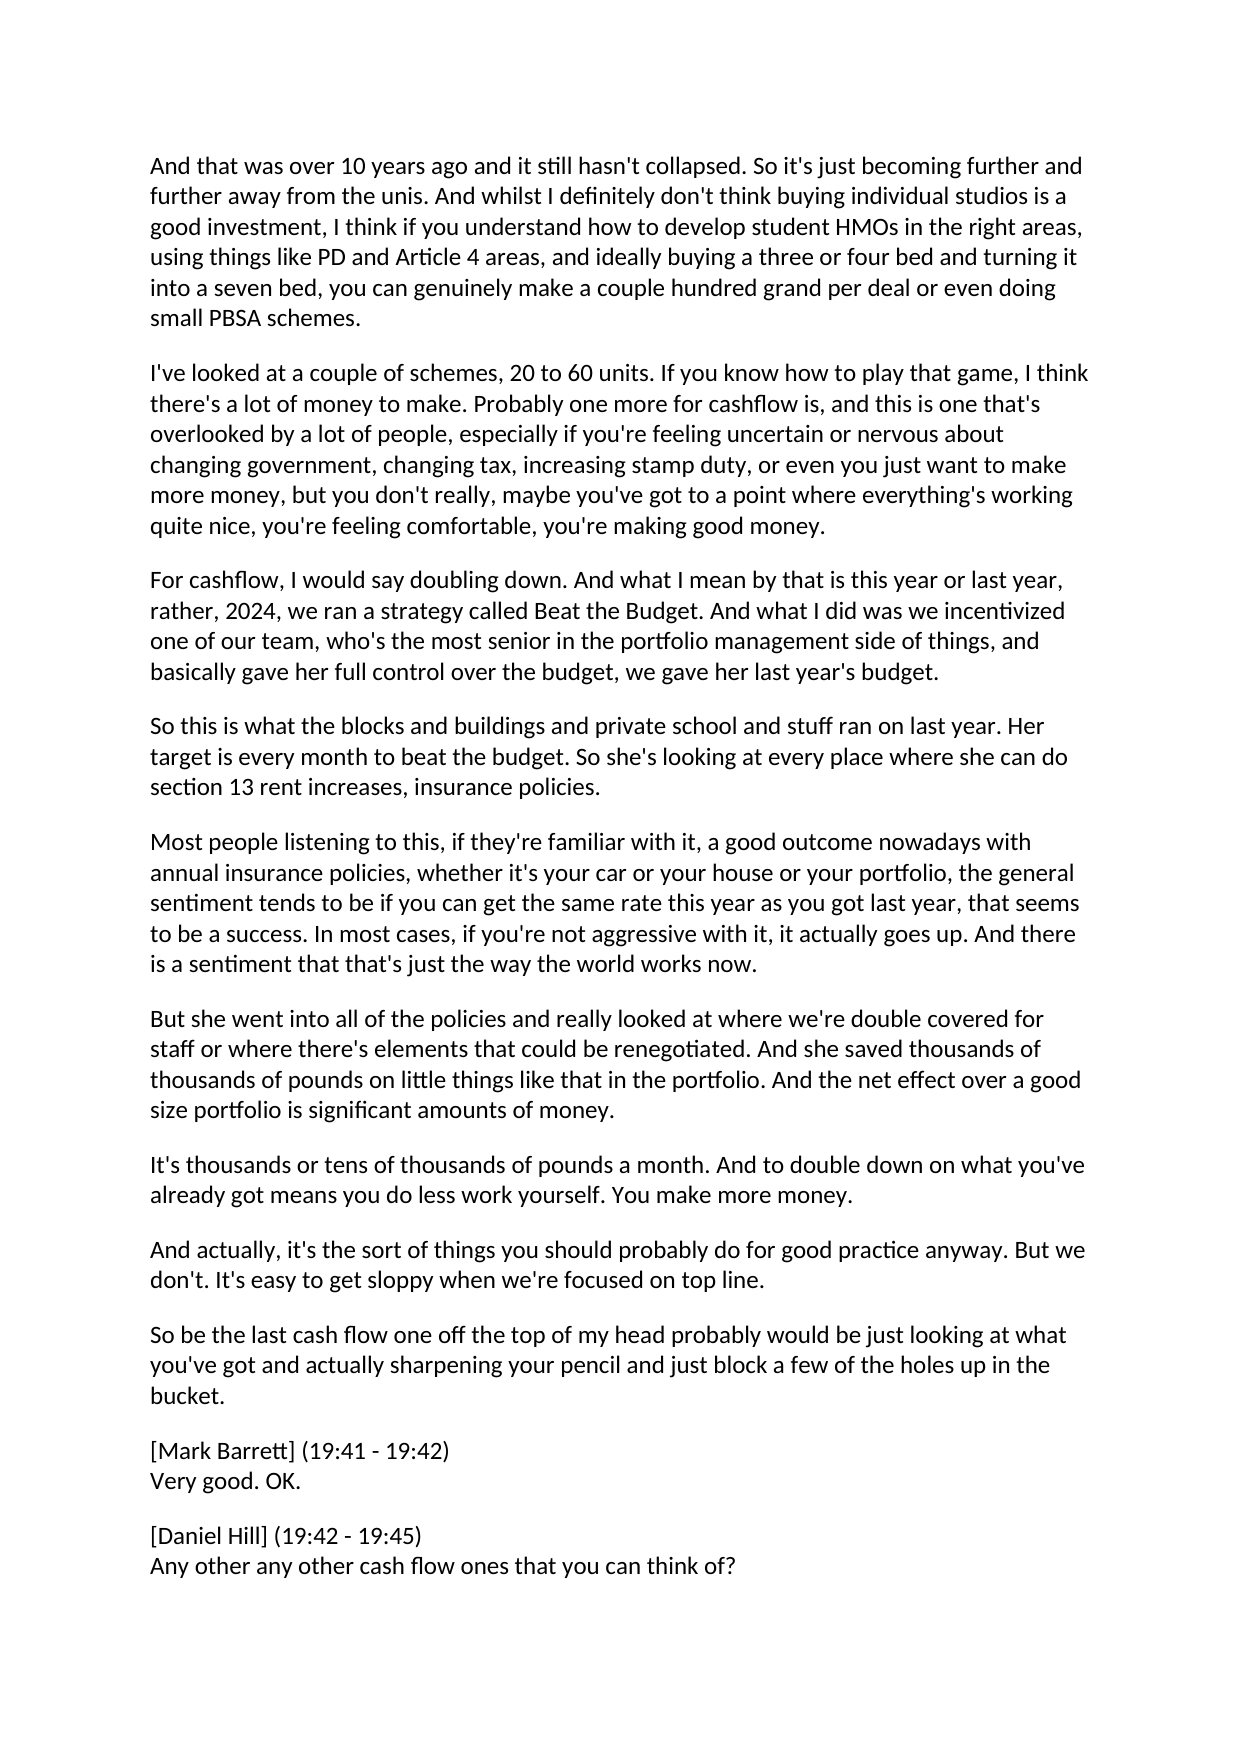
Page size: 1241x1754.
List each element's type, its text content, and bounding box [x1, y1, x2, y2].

text It's thousands or tens of thousands of pounds a month. And to double down on what you've already got means you do less work yourself. You make more money. [150, 1149, 1090, 1210]
text Very good. OK. [150, 1465, 1090, 1496]
text But she went into all of the policies and really looked at where we're double covered for staff or where there's elements that could be renegotiated. And she saved thousands of thousands of pounds on little things like that in the portfolio. And the net effect over a good size portfolio is significant amounts of money. [150, 1003, 1090, 1125]
text [Mark Barrett] (19:41 - 19:42) [150, 1435, 1090, 1465]
text And that was over 10 years ago and it still hasn't collapsed. So it's just becoming further and further away from the unis. And whilst I definitely don't think buying individual studios is a good investment, I think if you understand how to develop student HMOs in the right areas, using things like PD and Article 4 areas, and ideally buying a three or four bed and turning it into a seven bed, you can genuinely make a couple hundred grand per deal or even doing small PBSA schemes. [150, 150, 1090, 333]
text I've looked at a couple of schemes, 20 to 60 units. If you know how to play that game, I think there's a lot of money to make. Probably one more for cashflow is, and this is one that's overlooked by a lot of people, especially if you're feeling uncertain or nervous about changing government, changing tax, increasing stamp duty, or even you just want to make more money, but you don't really, maybe you've got to a point where everything's working quite nice, you're feeling comfortable, you're making good money. [150, 357, 1090, 540]
text [Daniel Hill] (19:42 - 19:45) [150, 1520, 1090, 1550]
text Most people listening to this, if they're familiar with it, a good outcome nowadays with annual insurance policies, whether it's your car or your house or your portfolio, the general sentiment tends to be if you can get the same rate this year as you got last year, that seems to be a success. In most cases, if you're not aggressive with it, it actually goes up. And there is a sentiment that that's just the way the world works now. [150, 826, 1090, 979]
text So be the last cash flow one off the top of my head probably would be just looking at what you've got and actually sharpening your pencil and just block a few of the holes up in the bucket. [150, 1319, 1090, 1411]
text And actually, it's the sort of things you should probably do for good practice anyway. But we don't. It's easy to get sloppy when we're focused on top line. [150, 1234, 1090, 1295]
text For cashflow, I would say doubling down. And what I mean by that is this year or last year, rather, 2024, we ran a strategy called Beat the Budget. And what I did was we incentivized one of our team, who's the most senior in the portfolio management side of things, and basically gave her full control over the budget, we gave her last year's budget. [150, 564, 1090, 686]
text So this is what the blocks and buildings and private school and stuff ran on last year. Her target is every month to beat the budget. So she's looking at every place where she can do section 13 rent increases, insurance policies. [150, 711, 1090, 802]
text Any other any other cash flow ones that you can think of? [150, 1550, 1090, 1581]
